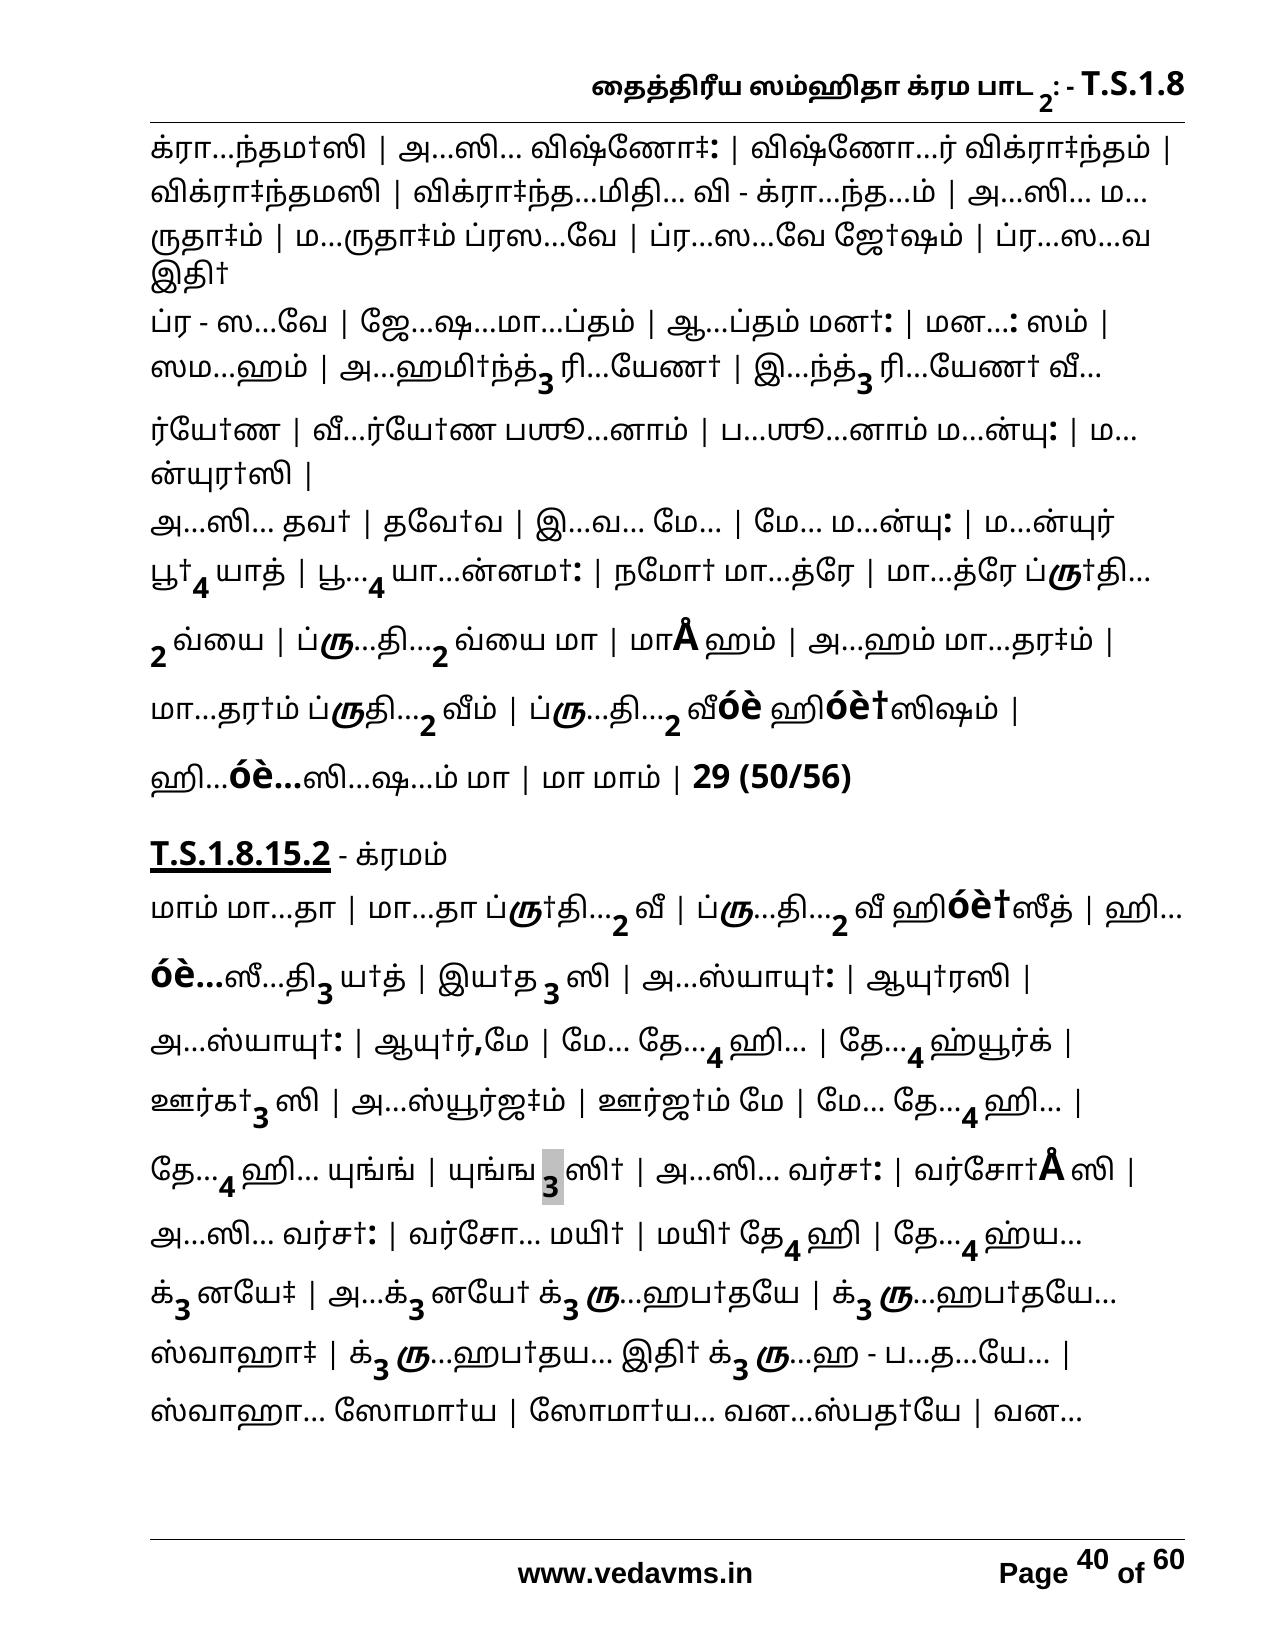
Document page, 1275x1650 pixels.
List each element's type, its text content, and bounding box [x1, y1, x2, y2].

text அ…ஸி… தவ† | தவே†வ | இ…வ… மே… | மே… ம…ன்யு: | ம…ன்யுர் பூ†4யாத் | பூ…4யா…ன்னம†: | நமோ† மா…த்ரே | மா…த்ரே ப்ரு†தி…2வ்யை | ப்ரு…தி…2வ்யை மா | மாÅஹம் | அ…ஹம் மா…தர‡ம் | [150, 497, 1185, 676]
text மா…தர†ம் ப்ருதி…2வீம் | ப்ரு…தி…2வீóè ஹிóè†ஸிஷம் | [150, 679, 1185, 745]
text தே…4ஹி… யுங்‍ங்‍ | யுங்‍ங3ஸி† | அ…ஸி… வர்ச†: | வர்சோ†Åஸி | [150, 1140, 1185, 1205]
text அ…ஸ்யாயு†: | ஆயு†ர்,மே | மே… தே…4ஹி… | தே…4ஹ்யூர்க் | [150, 1016, 1185, 1077]
text ஹி…óè…ஸி…ஷ…ம் மா | மா மாம் | 29 (50/56) [150, 748, 1185, 799]
text ஊர்க†3ஸி | அ…ஸ்யூர்ஜ‡ம் | ஊர்ஜ†ம் மே | மே… தே…4ஹி… | [150, 1080, 1185, 1137]
text மாம் மா…தா | மா…தா ப்ரு†தி…2வீ | ப்ரு…தி…2வீ ஹிóè†ஸீத் | ஹி…óè…ஸீ…தி3ய†த் | இய†த3ஸி | அ…ஸ்யாயு†: | ஆயு†ரஸி | [150, 879, 1185, 1013]
text T.S.1.8.15.2 - க்ரமம் [150, 830, 1185, 877]
text ப்ர - ஸ…வே | ஜே…ஷ…மா…ப்தம் | ஆ…ப்தம் மன†: | மன…: ஸம் | ஸம…ஹம் | அ…ஹமி†ந்த்3ரி…யேண† | இ…ந்த்3ரி…யேண† வீ…ர்யே†ண | வீ…ர்யே†ண பஶூ…னாம் | ப…ஶூ…னாம் ம…ன்யு: | ம…ன்யுர†ஸி | [150, 297, 1185, 495]
